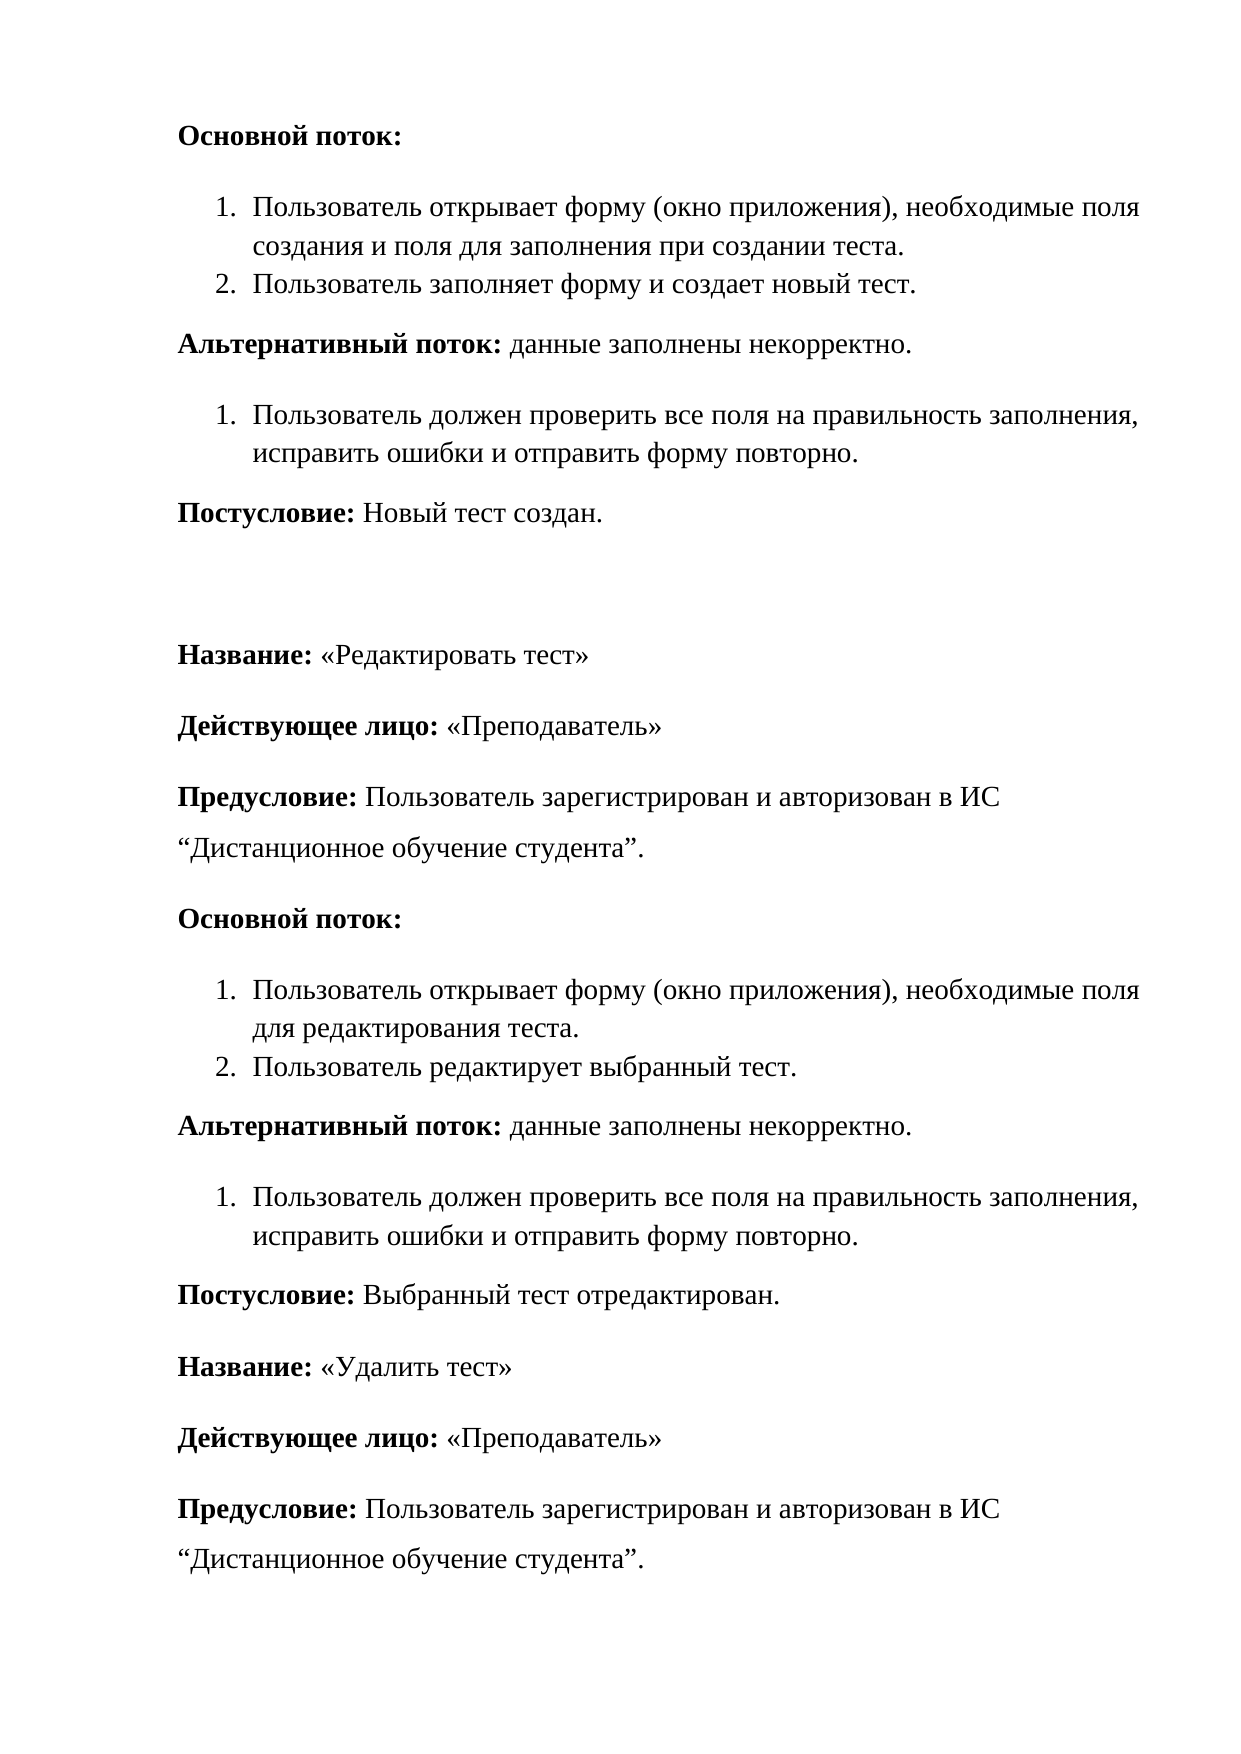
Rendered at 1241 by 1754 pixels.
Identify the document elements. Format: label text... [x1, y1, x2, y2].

text Основной поток: [177, 901, 1152, 934]
list Пользователь редактирует выбранный тест. [215, 1049, 1152, 1083]
text Предусловие: Пользователь зарегистрирован и авторизован в ИС “Дистанционное обучение студента”. [177, 779, 1152, 863]
text Основной поток: [177, 118, 1152, 152]
text Альтернативный поток: данные заполнены некорректно. [177, 326, 1152, 359]
text Постусловие: Выбранный тест отредактирован. [177, 1277, 1152, 1311]
list Пользователь должен проверить все поля на правильность заполнения, исправить ошибки и отправить форму повторно. [215, 1179, 1152, 1252]
text Действующее лицо: «Преподаватель» [177, 1420, 1152, 1453]
list Пользователь заполняет форму и создает новый тест. [215, 266, 1152, 300]
text Предусловие: Пользователь зарегистрирован и авторизован в ИС “Дистанционное обучение студента”. [177, 1491, 1152, 1575]
list Пользователь должен проверить все поля на правильность заполнения, исправить ошибки и отправить форму повторно. [215, 397, 1152, 469]
text Название: «Удалить тест» [177, 1349, 1152, 1382]
list Пользователь открывает форму (окно приложения), необходимые поля для редактирования теста. [215, 972, 1152, 1044]
text Название: «Редактировать тест» [177, 637, 1152, 671]
text Действующее лицо: «Преподаватель» [177, 708, 1152, 742]
list Пользователь открывает форму (окно приложения), необходимые поля создания и поля для заполнения при создании теста. [215, 189, 1152, 261]
text Альтернативный поток: данные заполнены некорректно. [177, 1108, 1152, 1142]
text Постусловие: Новый тест создан. [177, 495, 1152, 528]
